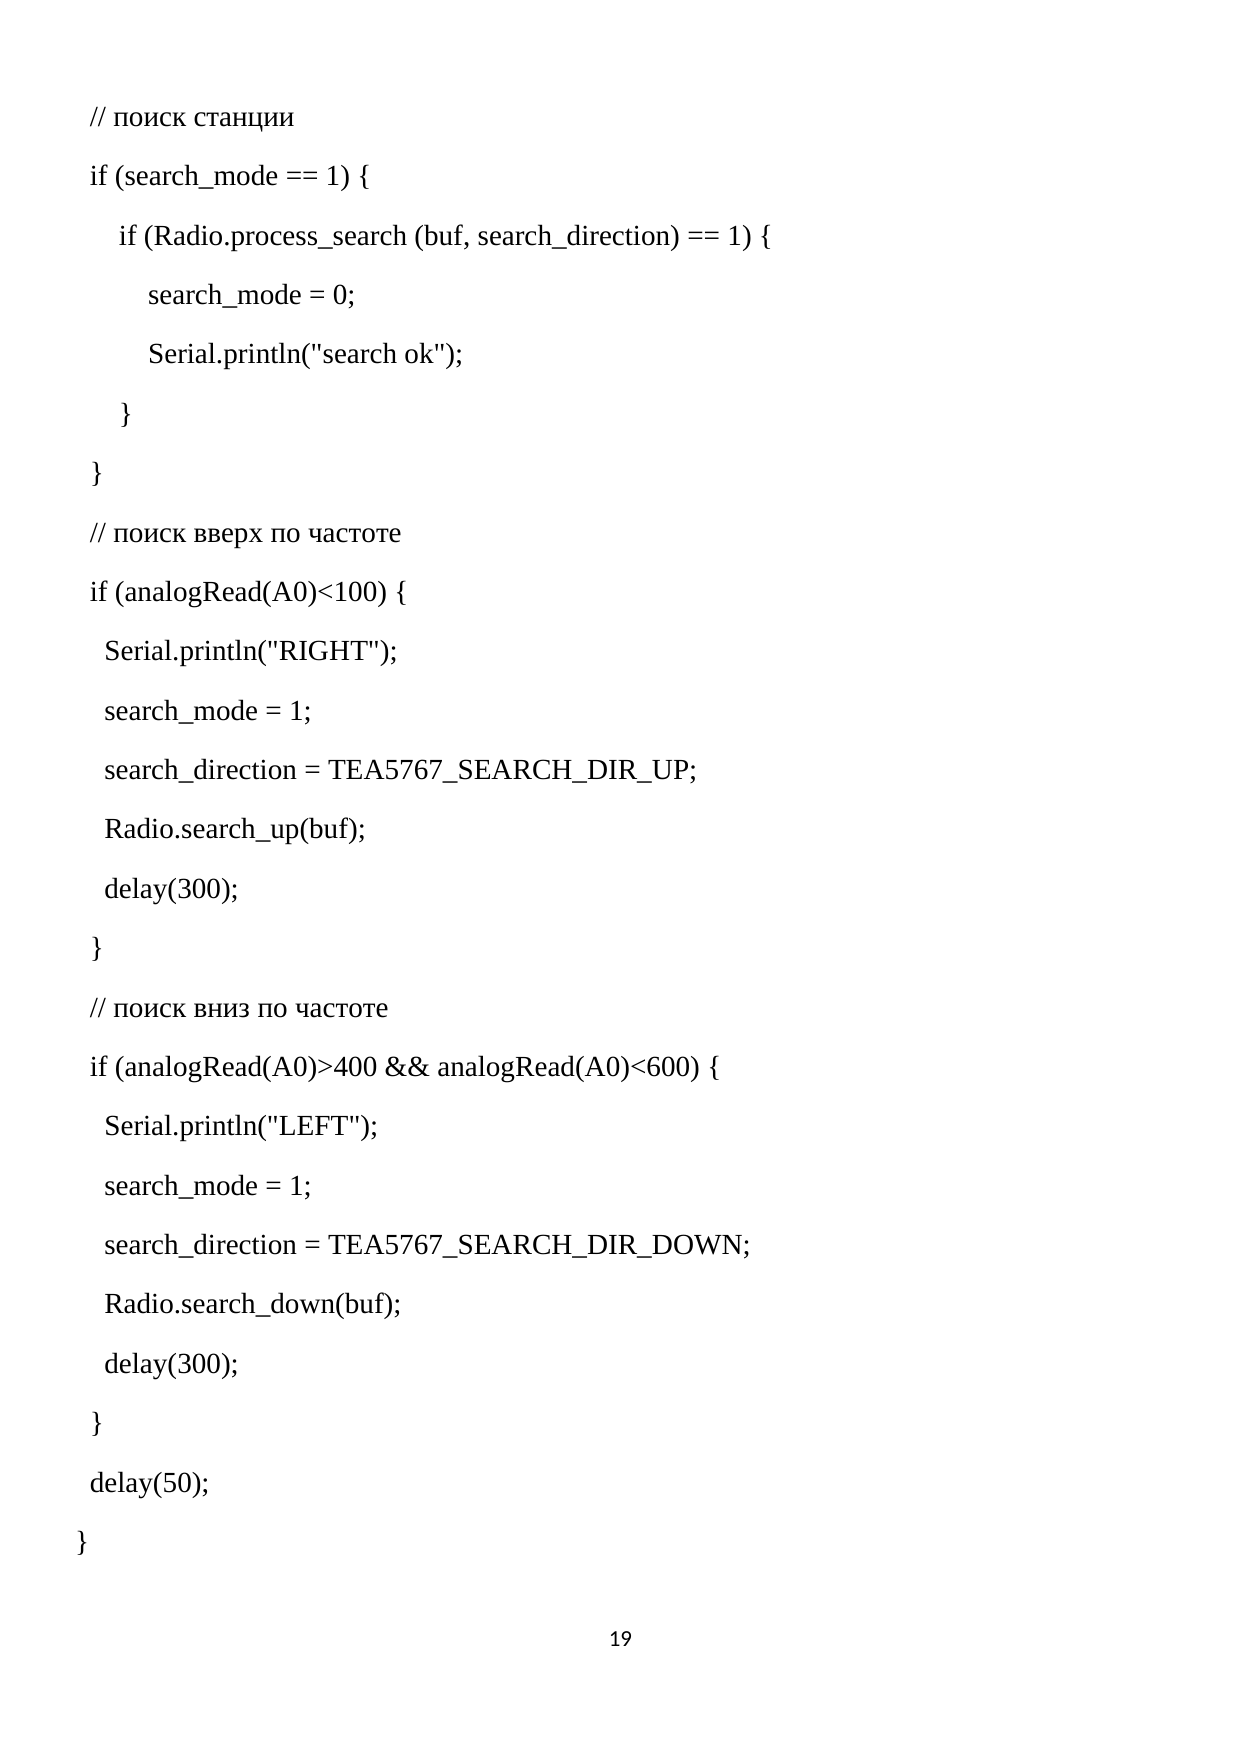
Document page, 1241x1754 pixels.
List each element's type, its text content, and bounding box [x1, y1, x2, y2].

text search_mode = 1; [75, 1168, 1165, 1201]
text Serial.println("RIGHT"); [75, 633, 1165, 667]
text Radio.search_down(buf); [75, 1287, 1165, 1320]
text Radio.search_up(buf); [75, 812, 1165, 845]
text if (analogRead(A0)<100) { [75, 574, 1165, 608]
text search_direction = TEA5767_SEARCH_DIR_DOWN; [75, 1227, 1165, 1261]
text if (analogRead(A0)>400 && analogRead(A0)<600) { [75, 1049, 1165, 1083]
text // поиск вверх по частоте [75, 515, 1165, 548]
text } [75, 455, 1165, 489]
text // поиск вниз по частоте [75, 990, 1165, 1023]
text if (Radio.process_search (buf, search_direction) == 1) { [75, 218, 1165, 251]
text Serial.println("LEFT"); [75, 1108, 1165, 1142]
text } [75, 1405, 1165, 1439]
text delay(300); [75, 871, 1165, 904]
text } [75, 1524, 1165, 1558]
text delay(50); [75, 1465, 1165, 1498]
text search_mode = 0; [75, 277, 1165, 311]
text if (search_mode == 1) { [75, 158, 1165, 192]
text search_mode = 1; [75, 693, 1165, 726]
text } [75, 930, 1165, 964]
text delay(300); [75, 1346, 1165, 1379]
text // поиск станции [75, 99, 1165, 133]
text search_direction = TEA5767_SEARCH_DIR_UP; [75, 752, 1165, 786]
text Serial.println("search ok"); [75, 337, 1165, 370]
text } [75, 396, 1165, 429]
